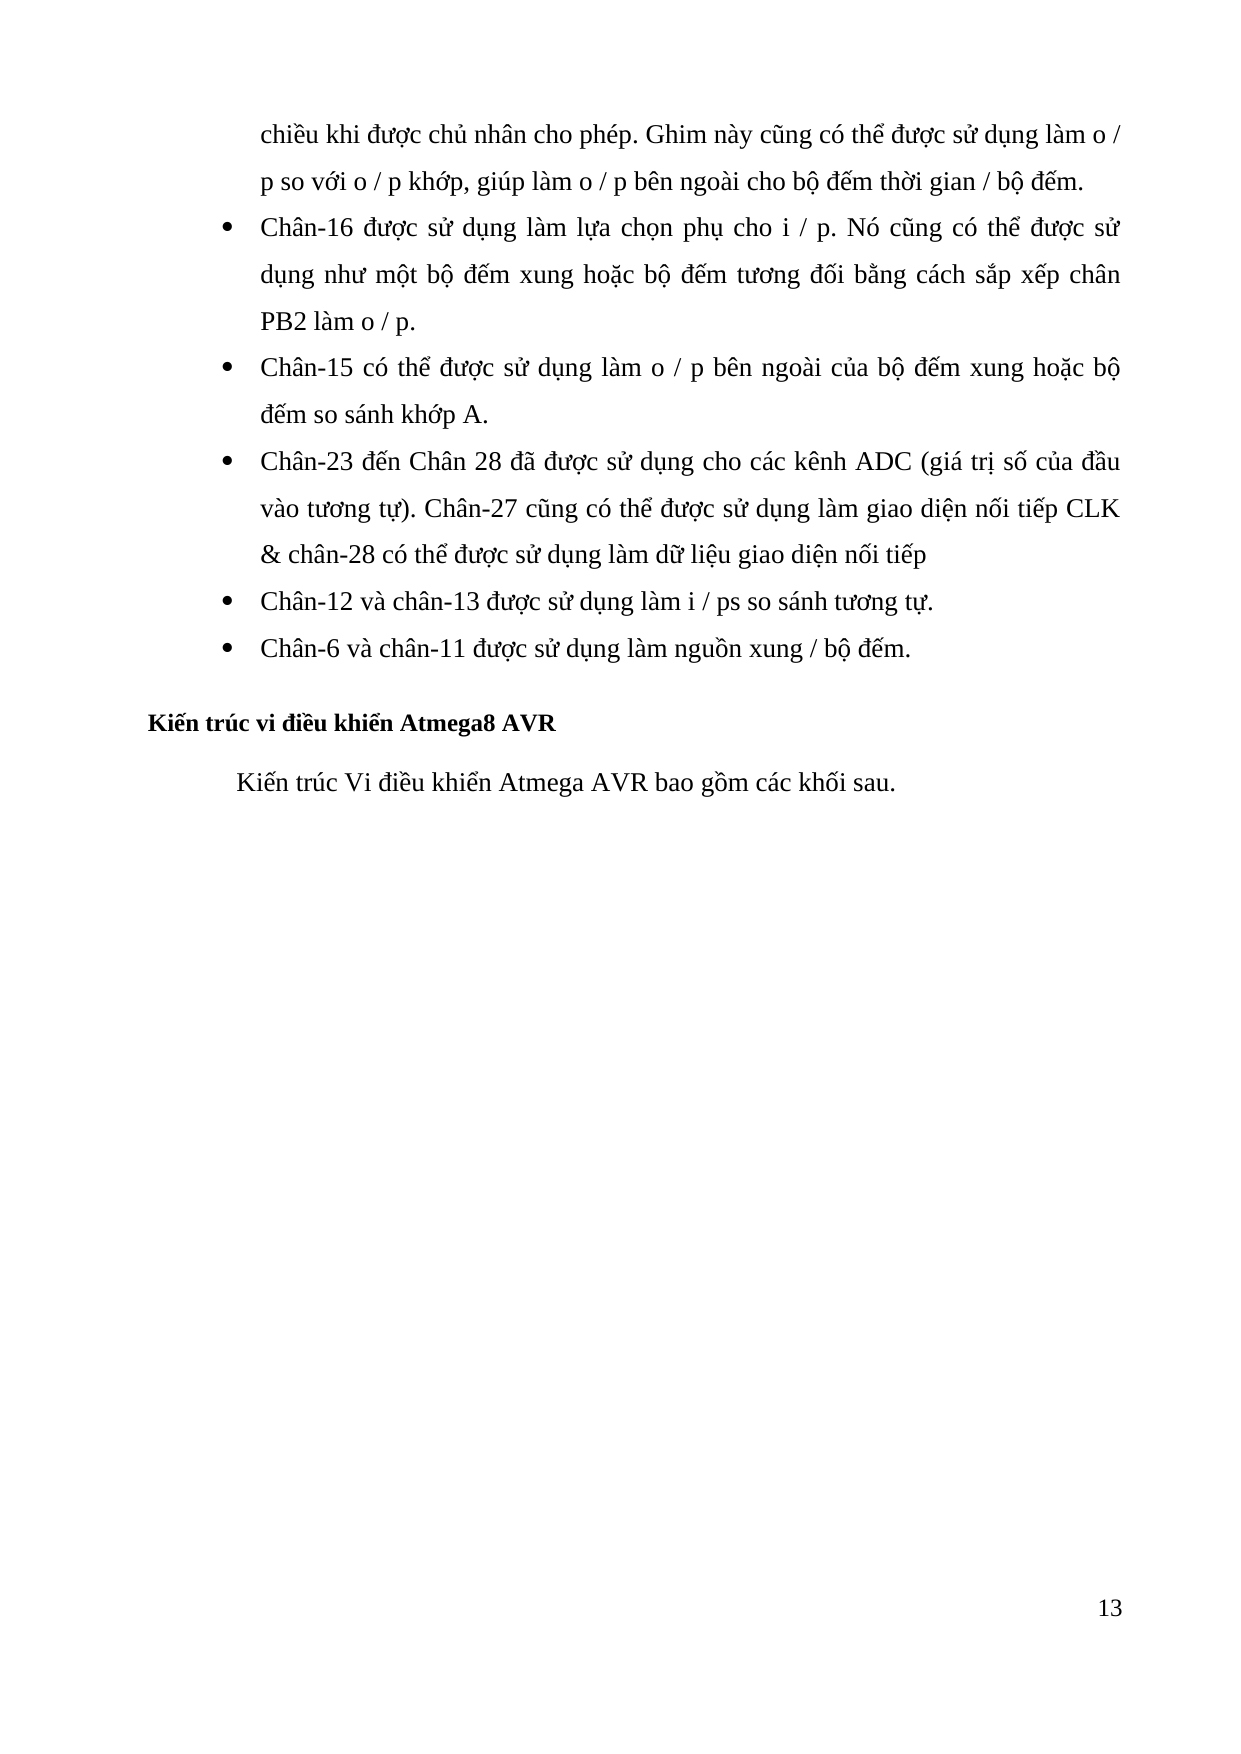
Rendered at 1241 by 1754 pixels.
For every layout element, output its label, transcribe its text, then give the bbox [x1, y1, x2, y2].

list Chân-6 và chân-11 được sử dụng làm nguồn xung / bộ đếm. [223, 632, 1122, 663]
list Chân-15 có thể được sử dụng làm o / p bên ngoài của bộ đếm xung hoặc bộ đếm so sánh khớp A. [223, 352, 1122, 429]
list Chân-16 được sử dụng làm lựa chọn phụ cho i / p. Nó cũng có thể được sử dụng như một bộ đếm xung hoặc bộ đếm tương đối bằng cách sắp xếp chân PB2 làm o / p. [223, 211, 1122, 336]
list Kiến trúc Vi điều khiển Atmega AVR bao gồm các khối sau. [148, 766, 1122, 797]
text Kiến trúc vi điều khiển Atmega8 AVR [148, 708, 1122, 737]
list Chân-23 đến Chân 28 đã được sử dụng cho các kênh ADC (giá trị số của đầu vào tương tự). Chân-27 cũng có thể được sử dụng làm giao diện nối tiếp CLK & chân-28 có thể được sử dụng làm dữ liệu giao diện nối tiếp [223, 445, 1122, 569]
list Chân-12 và chân-13 được sử dụng làm i / ps so sánh tương tự. [223, 585, 1122, 616]
